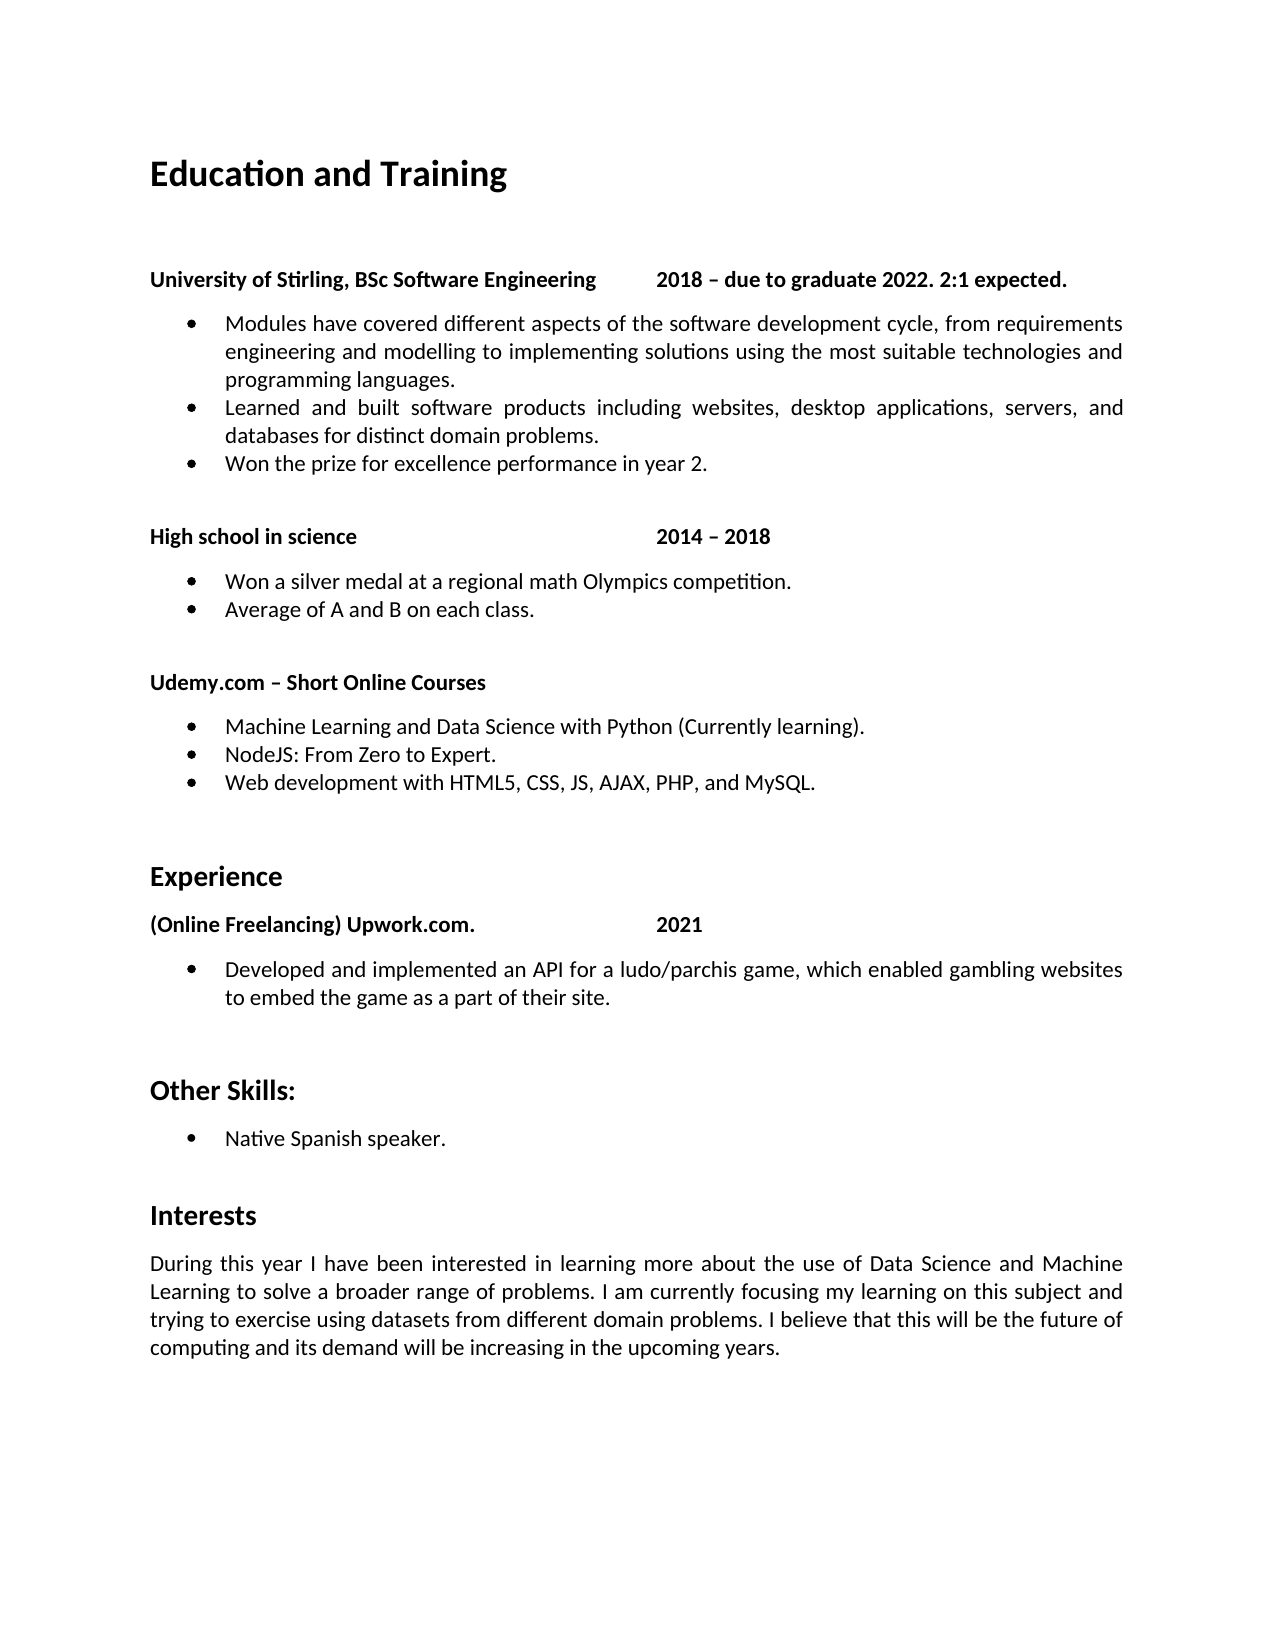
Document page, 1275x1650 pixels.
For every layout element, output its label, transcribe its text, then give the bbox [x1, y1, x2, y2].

list Won the prize for excellence performance in year 2. [187, 449, 1125, 478]
list Web development with HTML5, CSS, JS, AJAX, PHP, and MySQL. [187, 768, 1125, 796]
text Other Skills: [150, 1072, 1125, 1108]
text Education and Training [150, 150, 1125, 196]
list Won a silver medal at a regional math Olympics competition. [187, 567, 1125, 595]
text During this year I have been interested in learning more about the use of Data Science and Machine Learning to solve a broader range of problems. I am currently focusing my learning on this subject and trying to exercise using datasets from different domain problems. I believe that this will be the future of computing and its demand will be increasing in the upcoming years. [150, 1249, 1125, 1362]
list Modules have covered different aspects of the software development cycle, from requirements engineering and modelling to implementing solutions using the most suitable technologies and programming languages. [187, 309, 1125, 393]
text High school in science 2014 – 2018 [150, 522, 1125, 550]
text Udemy.com – Short Online Courses [150, 668, 1125, 696]
list Machine Learning and Data Science with Python (Currently learning). [187, 712, 1125, 740]
text (Online Freelancing) Upwork.com. 2021 [150, 910, 1125, 938]
list Native Spanish speaker. [187, 1124, 1125, 1152]
list Learned and built software products including websites, desktop applications, servers, and databases for distinct domain problems. [187, 393, 1125, 449]
text Experience [150, 858, 1125, 893]
text Interests [150, 1197, 1125, 1233]
list NodeJS: From Zero to Expert. [187, 740, 1125, 768]
list Average of A and B on each class. [187, 595, 1125, 623]
text University of Stirling, BSc Software Engineering 2018 – due to graduate 2022. 2:1 expected. [150, 265, 1125, 293]
list Developed and implemented an API for a ludo/parchis game, which enabled gambling websites to embed the game as a part of their site. [187, 955, 1125, 1011]
